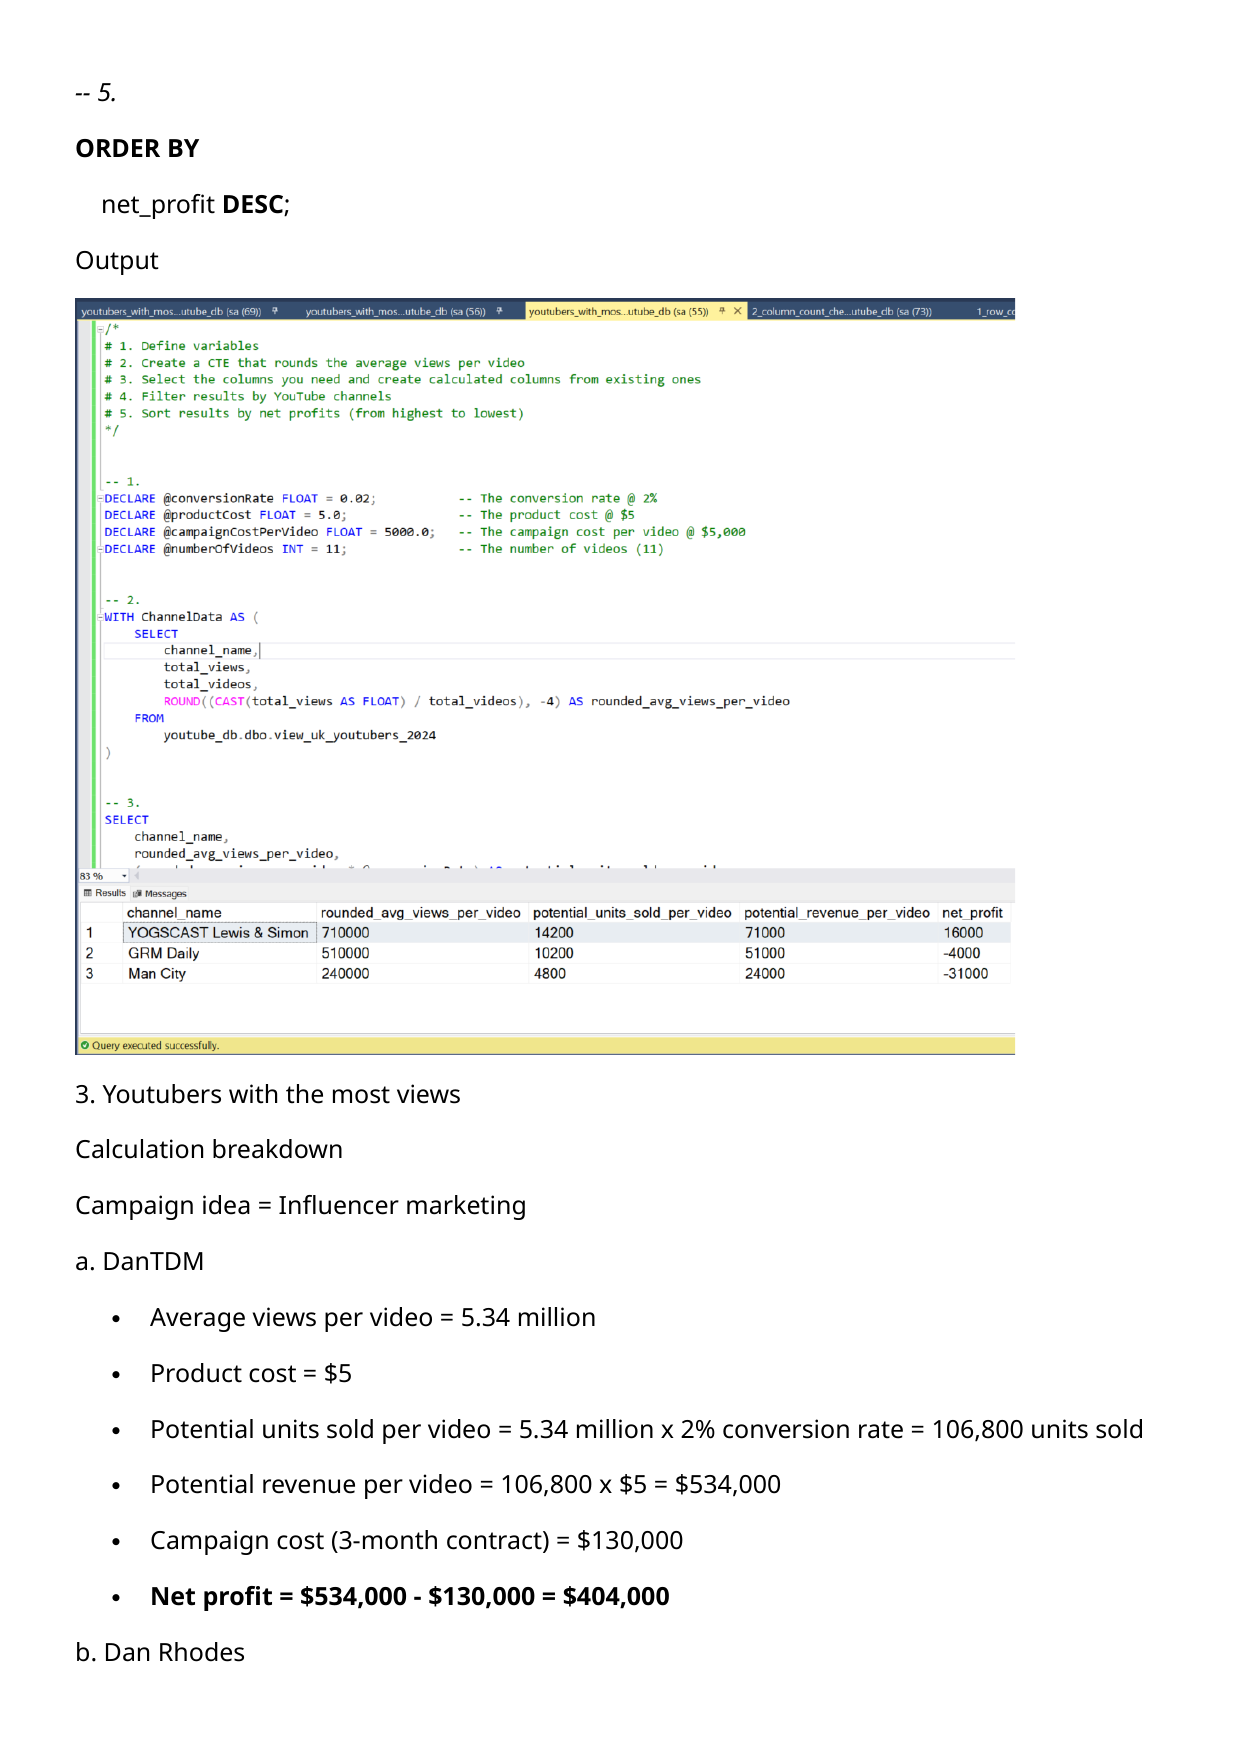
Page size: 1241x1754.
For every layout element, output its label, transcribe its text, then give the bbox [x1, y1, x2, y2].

text b. Dan Rhodes [75, 1635, 1165, 1669]
picture [75, 298, 1016, 1055]
list Average views per video = 5.34 million [112, 1300, 1165, 1334]
list Campaign cost (3-month contract) = $130,000 [112, 1523, 1165, 1557]
text Campaign idea = Influencer marketing [75, 1188, 1165, 1222]
list Net profit = $534,000 - $130,000 = $404,000 [112, 1579, 1165, 1613]
text ORDER BY [75, 131, 1165, 165]
text -- 5. [75, 75, 1165, 109]
text 3. Youtubers with the most views [75, 1076, 1165, 1110]
list Potential units sold per video = 5.34 million x 2% conversion rate = 106,800 units sold [112, 1411, 1165, 1445]
list Potential revenue per video = 106,800 x $5 = $534,000 [112, 1467, 1165, 1501]
text Output [75, 242, 1165, 277]
text a. DanTDM [75, 1244, 1165, 1278]
text Calculation breakdown [75, 1132, 1165, 1166]
text net_profit DESC; [75, 187, 1165, 221]
list Product cost = $5 [112, 1356, 1165, 1389]
